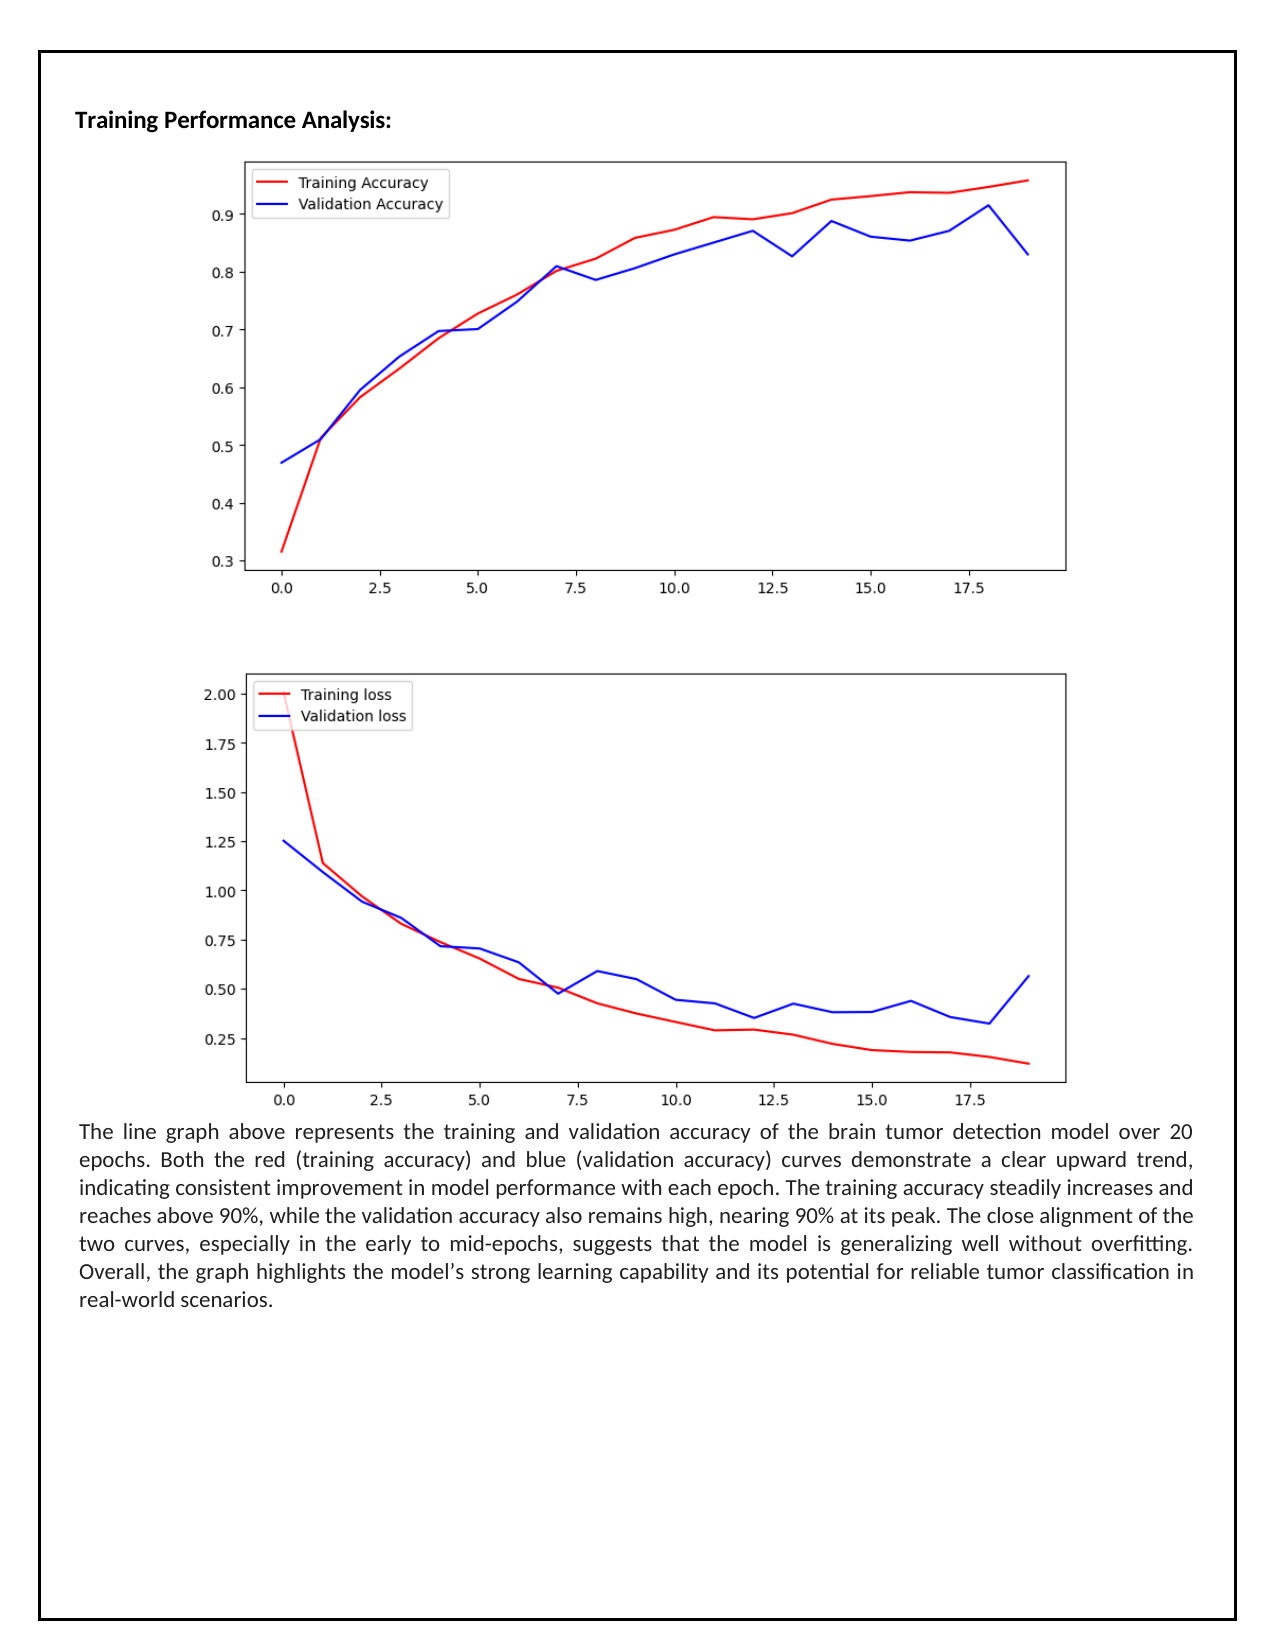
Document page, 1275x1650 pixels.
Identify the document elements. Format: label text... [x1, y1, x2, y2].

text The line graph above represents the training and validation accuracy of the brain tumor detection model over 20 epochs. Both the red (training accuracy) and blue (validation accuracy) curves demonstrate a clear upward trend, indicating consistent improvement in model performance with each epoch. The training accuracy steadily increases and reaches above 90%, while the validation accuracy also remains high, nearing 90% at its peak. The close alignment of the two curves, especially in the early to mid-epochs, suggests that the model is generalizing well without overfitting. Overall, the graph highlights the model’s strong learning capability and its potential for reliable tumor classification in real-world scenarios. [79, 1117, 1196, 1313]
text Training Performance Analysis: [75, 104, 1234, 134]
picture [200, 152, 1075, 606]
picture [193, 665, 1076, 1118]
